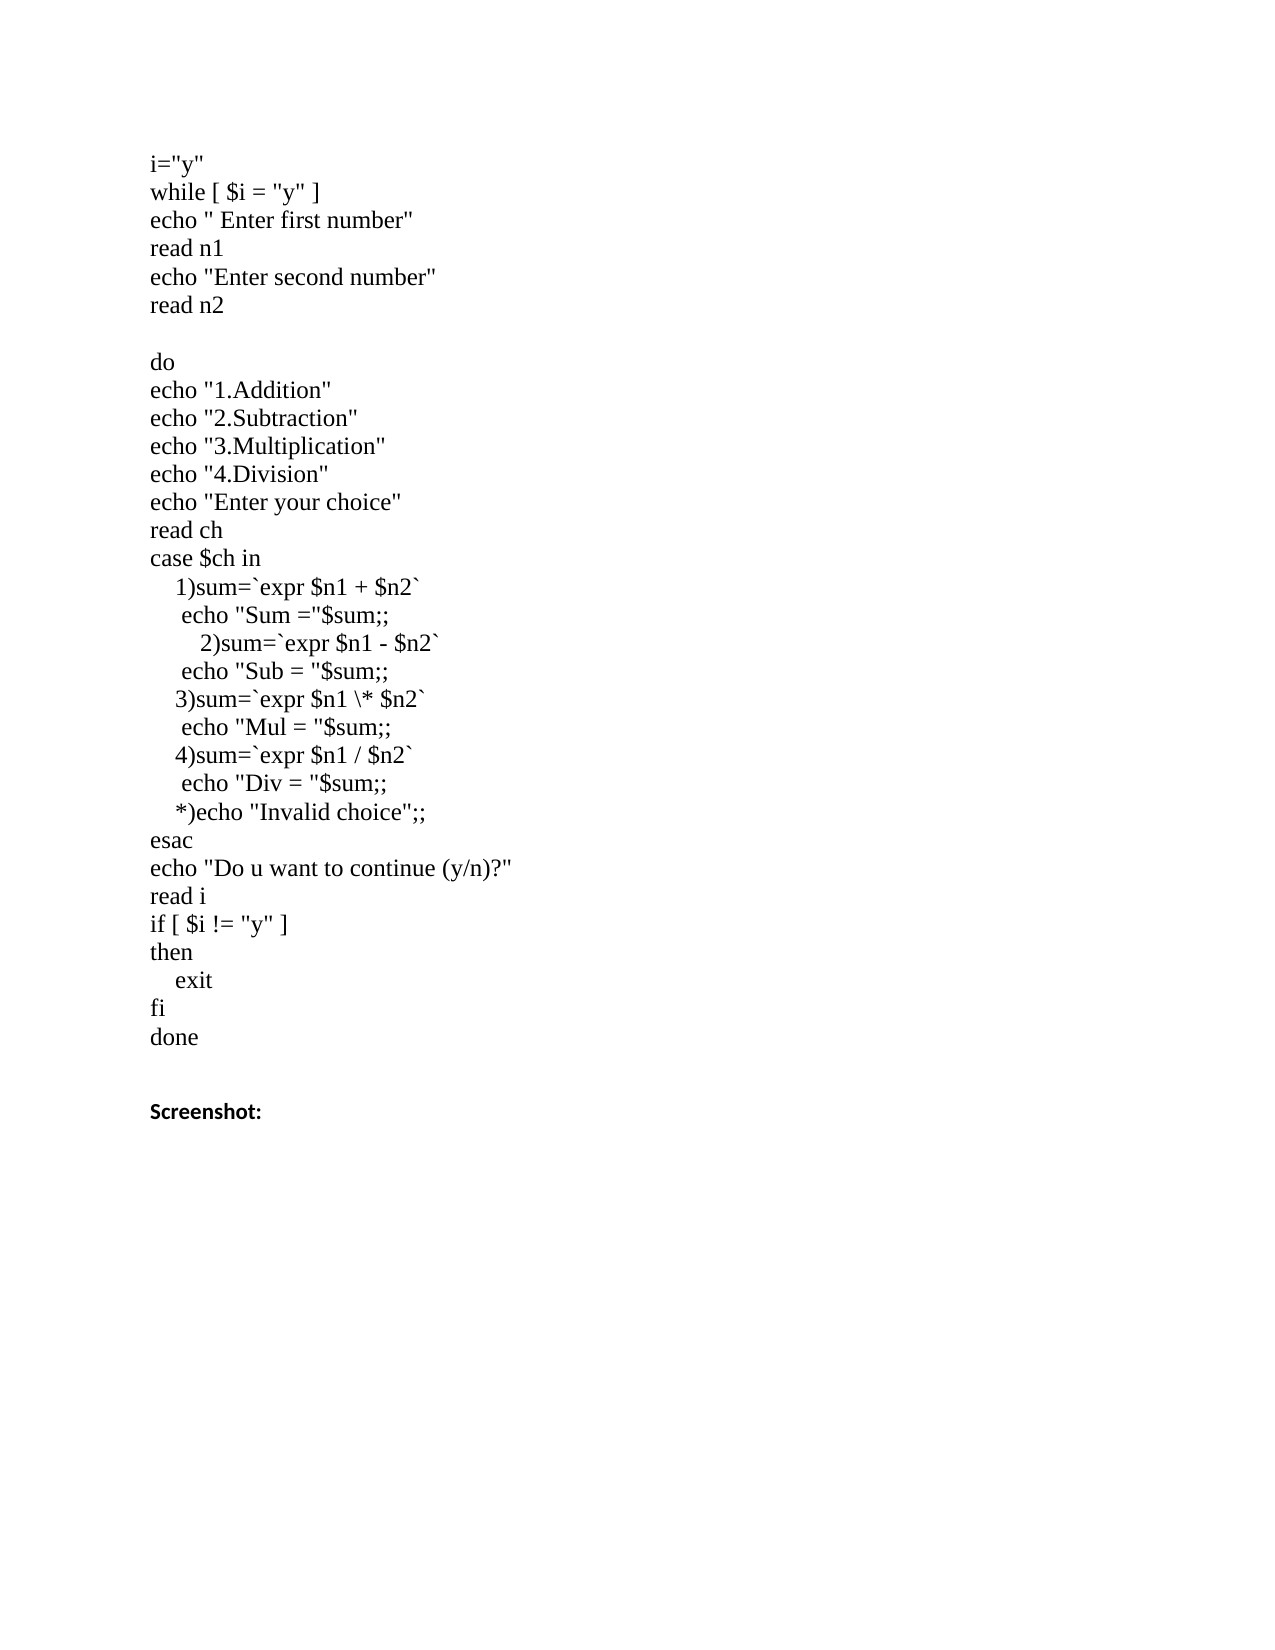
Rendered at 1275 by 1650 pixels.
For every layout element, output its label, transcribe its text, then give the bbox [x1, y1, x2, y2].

text read ch [150, 516, 1125, 544]
text exit [150, 966, 1125, 994]
text echo "3.Multiplication" [150, 432, 1125, 460]
text echo "2.Subtraction" [150, 404, 1125, 432]
text read n1 [150, 234, 1125, 262]
text fi [150, 994, 1125, 1022]
text echo " Enter first number" [150, 206, 1125, 234]
text 4)sum=`expr $n1 / $n2` [150, 741, 1125, 769]
text Screenshot: [150, 1097, 1125, 1126]
text echo "Mul = "$sum;; [150, 713, 1125, 741]
text echo "Enter second number" [150, 262, 1125, 291]
text done [150, 1022, 1125, 1051]
text if [ $i != "y" ] [150, 910, 1125, 938]
text do [150, 347, 1125, 376]
text echo "Enter your choice" [150, 488, 1125, 516]
text esac [150, 826, 1125, 854]
text echo "1.Addition" [150, 376, 1125, 404]
text 2)sum=`expr $n1 - $n2` [150, 629, 1125, 657]
text echo "Div = "$sum;; [150, 769, 1125, 797]
text echo "4.Division" [150, 460, 1125, 488]
text 3)sum=`expr $n1 \* $n2` [150, 685, 1125, 713]
text echo "Sum ="$sum;; [150, 601, 1125, 629]
text echo "Do u want to continue (y/n)?" [150, 854, 1125, 882]
text while [ $i = "y" ] [150, 178, 1125, 206]
text 1)sum=`expr $n1 + $n2` [150, 572, 1125, 601]
text i="y" [150, 150, 1125, 178]
text read n2 [150, 291, 1125, 319]
text *)echo "Invalid choice";; [150, 797, 1125, 826]
text case $ch in [150, 544, 1125, 572]
text read i [150, 882, 1125, 910]
text then [150, 938, 1125, 966]
text echo "Sub = "$sum;; [150, 657, 1125, 685]
